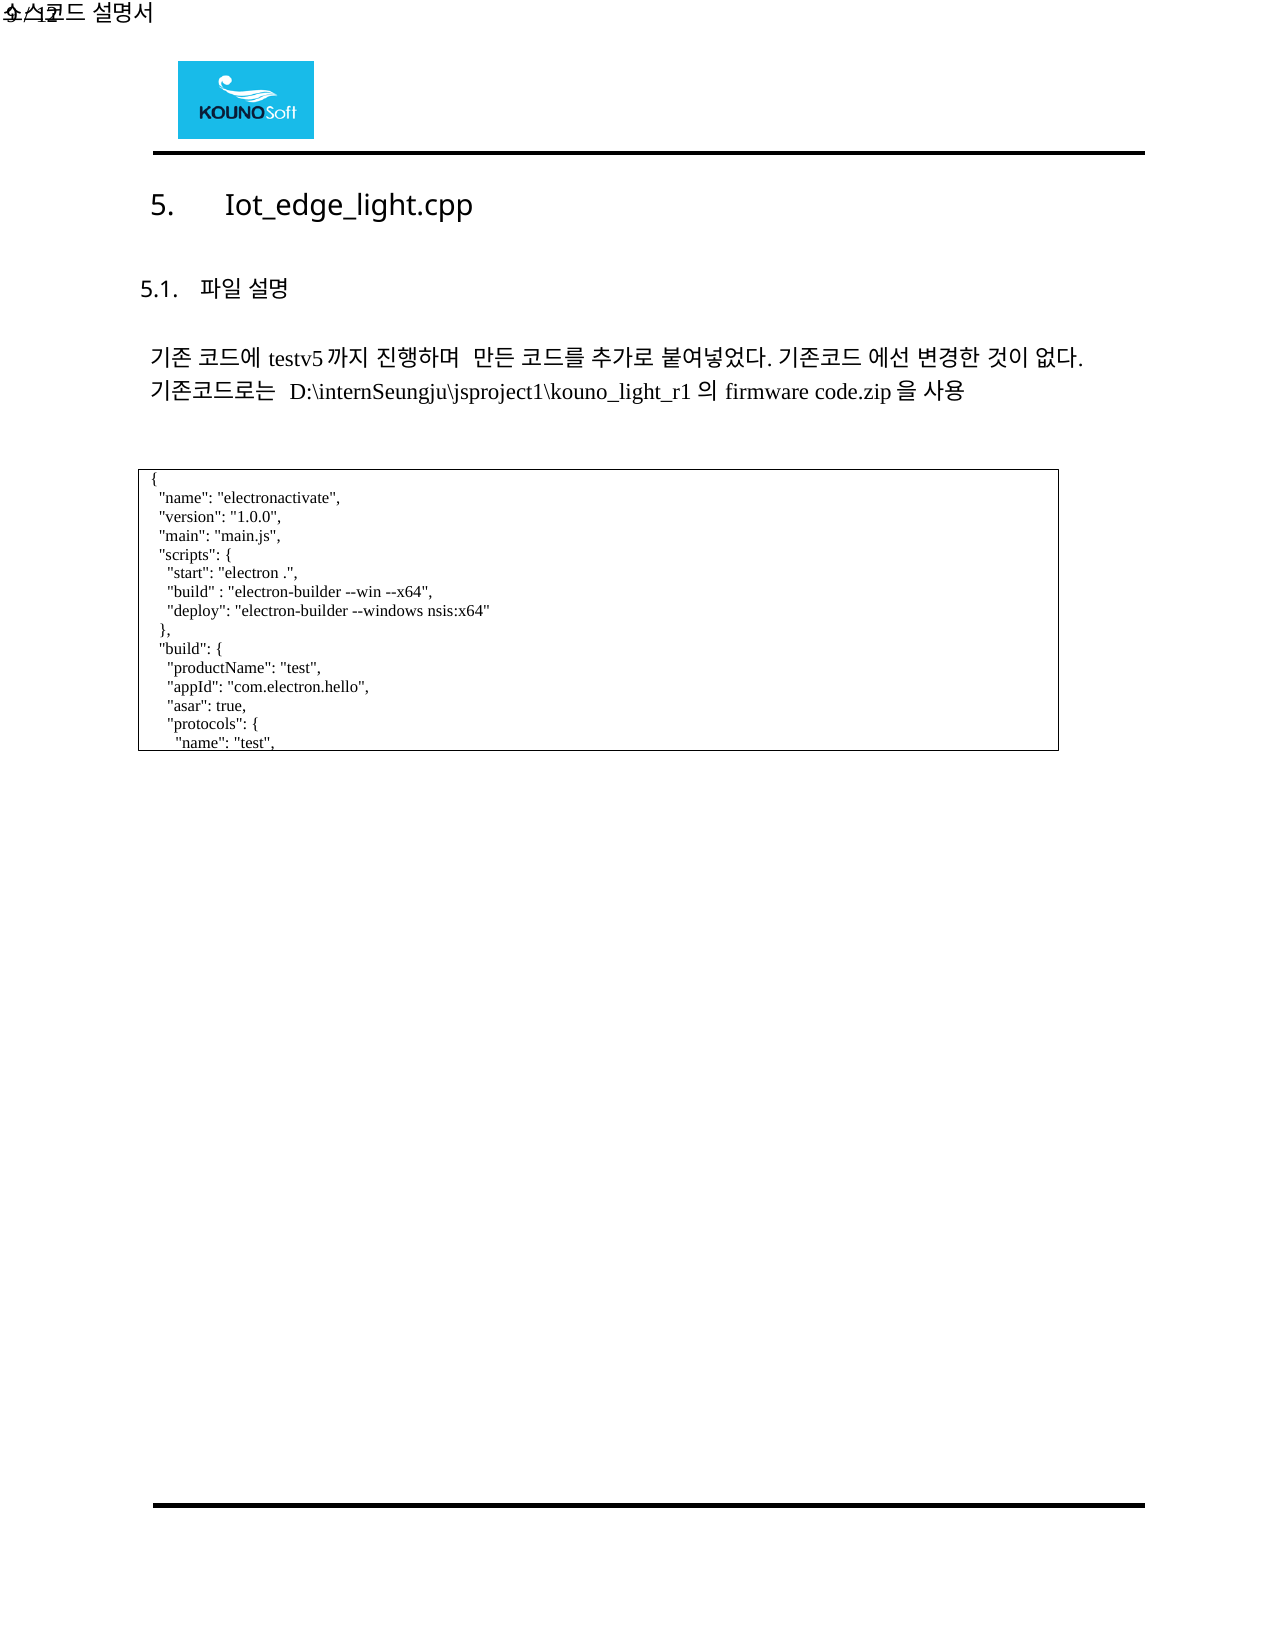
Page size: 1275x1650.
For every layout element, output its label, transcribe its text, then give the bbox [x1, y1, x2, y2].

subtitle 파일 설명 [140, 273, 1148, 304]
text 기존 코드에 testv5까지 진행하며 만든 코드를 추가로 붙여넣었다. 기존코드 에선 변경한 것이 없다. 기존코드로는 D:\internSeungju\jsproject1\kouno_light_r1 의 firmware code.zip을 사용 [150, 339, 1148, 406]
picture [178, 61, 314, 139]
subtitle Iot_edge_light.cpp [150, 184, 1148, 224]
